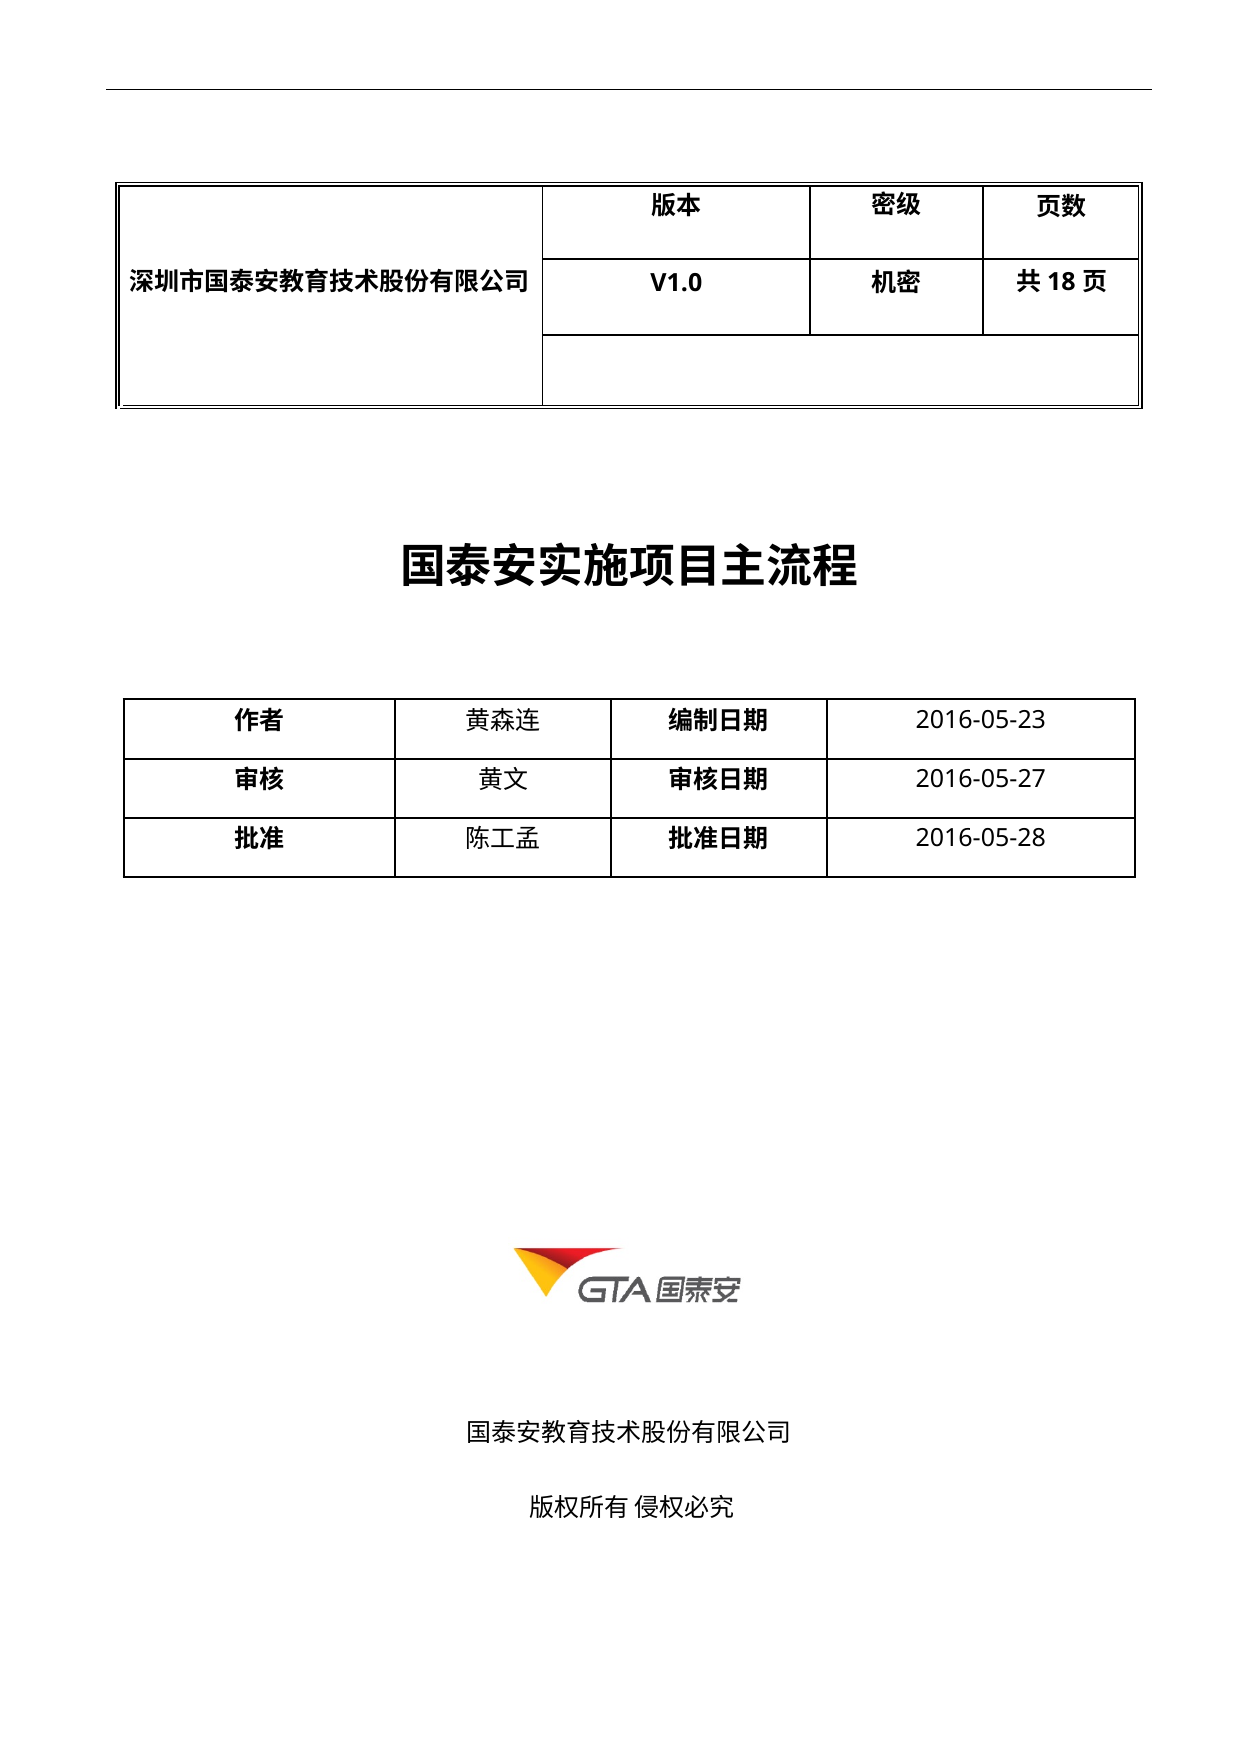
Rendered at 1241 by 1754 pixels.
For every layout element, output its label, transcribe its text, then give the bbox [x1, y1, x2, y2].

table_header 深圳市国泰安教育技术股份有限公司 [120, 187, 542, 404]
table_cell 审核 [125, 760, 394, 817]
table_cell 批准 [125, 819, 394, 876]
table_cell 陈工孟 [396, 819, 610, 876]
table_header 密级 [811, 187, 982, 258]
table_cell 黄文 [396, 760, 610, 817]
table_cell 审核日期 [612, 760, 826, 817]
table_cell 2016-05-28 [828, 819, 1134, 876]
table_header 页数 [984, 187, 1138, 258]
table_cell [543, 336, 1138, 404]
table_cell 机密 [811, 260, 982, 334]
table_cell 共 18 页 [984, 260, 1138, 334]
table_header 黄森连 [396, 700, 610, 757]
table_cell 批准日期 [612, 819, 826, 876]
text 国泰安实施项目主流程 [106, 529, 1152, 596]
table_cell V1.0 [543, 260, 809, 334]
text 国泰安教育技术股份有限公司 [106, 1412, 1152, 1448]
table_header 作者 [125, 700, 394, 757]
picture [508, 1237, 750, 1310]
table_header 编制日期 [612, 700, 826, 757]
table_header 版本 [543, 187, 809, 258]
table_cell 2016-05-27 [828, 760, 1134, 817]
table_header 2016-05-23 [828, 700, 1134, 757]
text 版权所有 侵权必究 [106, 1487, 1152, 1523]
